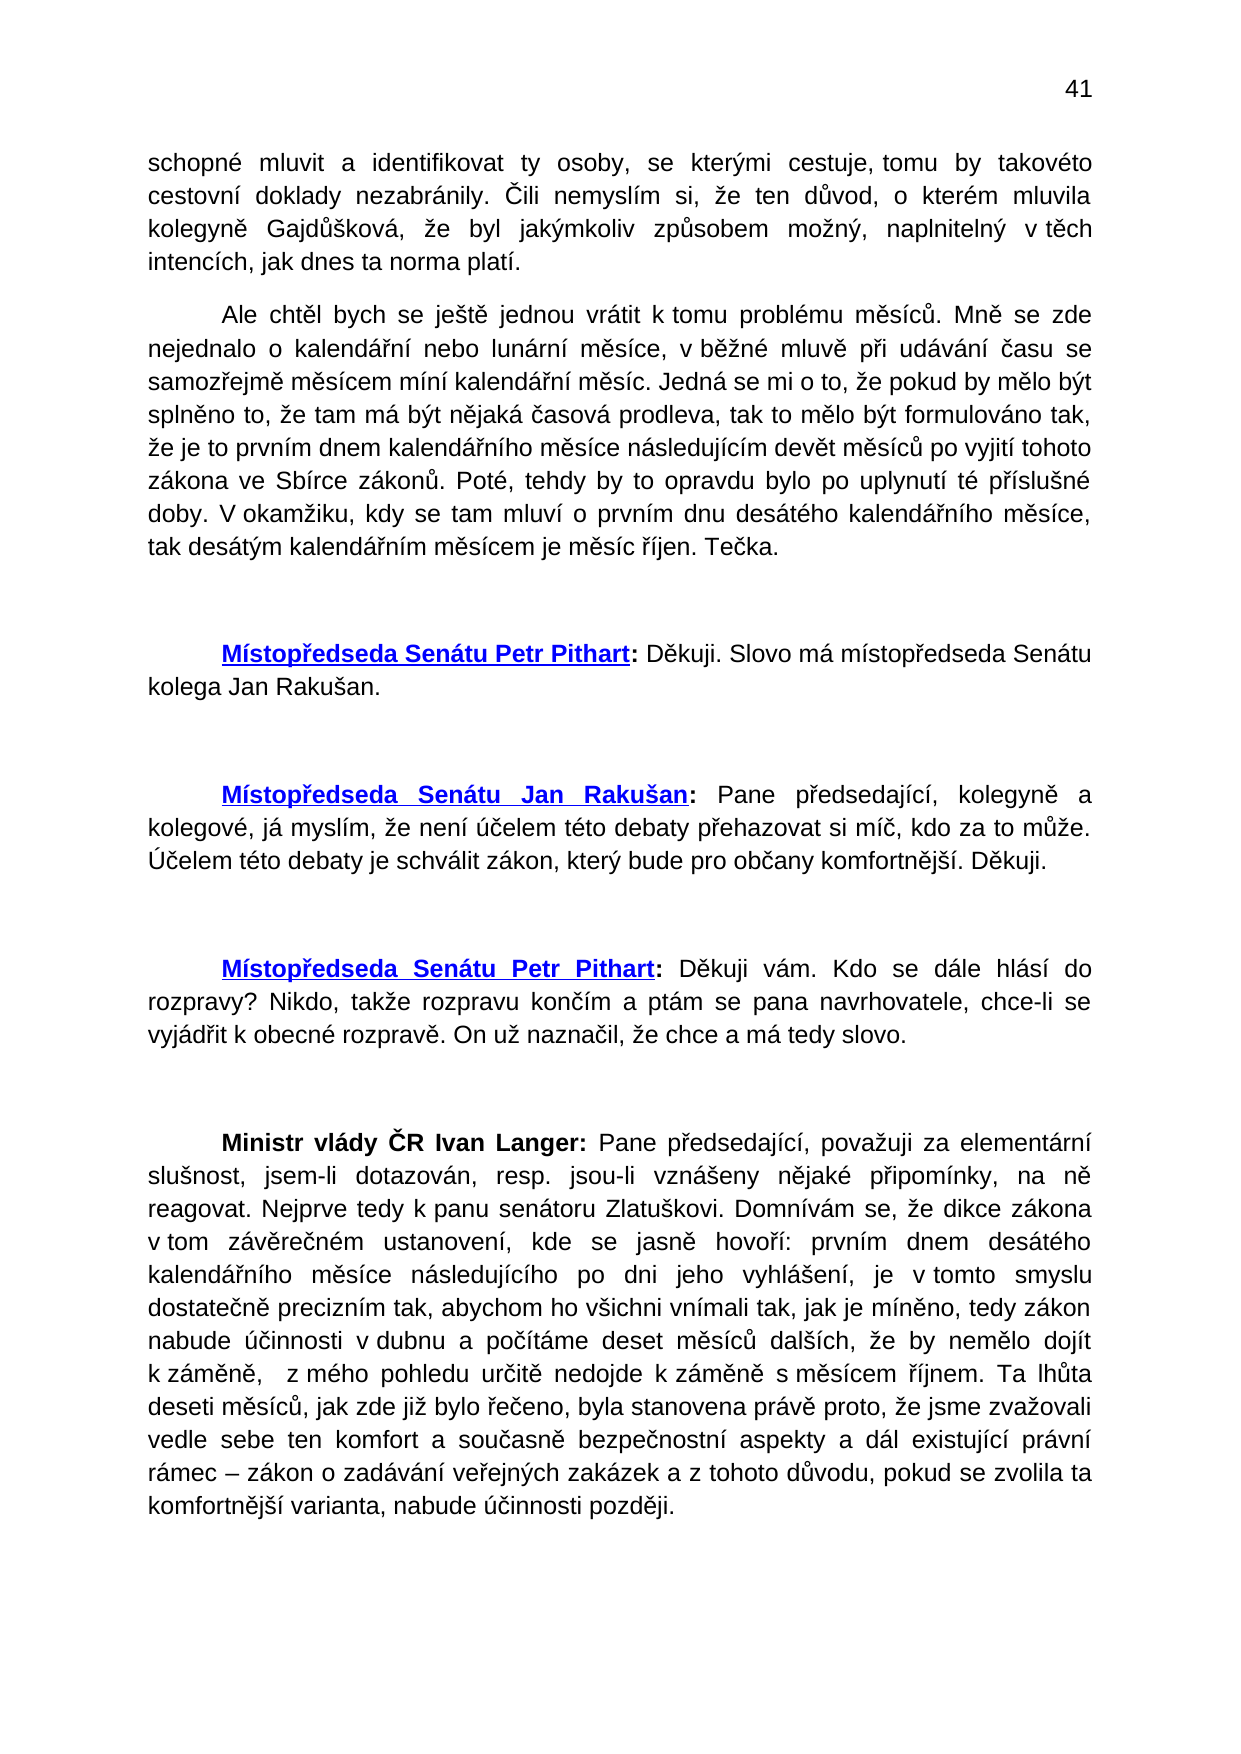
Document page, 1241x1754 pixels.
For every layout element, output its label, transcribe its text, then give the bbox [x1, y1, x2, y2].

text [148, 148, 1093, 275]
text Místopředseda Senátu Jan Rakušan: Pane předsedající, kolegyně a kolegové, já myslím, že není účelem této debaty přehazovat si míč, kdo za to může. Účelem této debaty je schválit zákon, který bude pro občany komfortnější. Děkuji. [148, 780, 1093, 875]
text Místopředseda Senátu Petr Pithart: Děkuji. Slovo má místopředseda Senátu kolega Jan Rakušan. [148, 639, 1093, 701]
text Ministr vlády ČR Ivan Langer: Pane předsedající, považuji za elementární slušnost, jsem-li dotazován, resp. jsou-li vznášeny nějaké připomínky, na ně reagovat. Nejprve tedy k panu senátoru Zlatuškovi. Domnívám se, že dikce zákona v tom závěrečném ustanovení, kde se jasně hovoří: prvním dnem desátého kalendářního měsíce následujícího po dni jeho vyhlášení, je v tomto smyslu dostatečně precizním tak, abychom ho všichni vnímali tak, jak je míněno, tedy zákon nabude účinnosti v dubnu a počítáme deset měsíců dalších, že by nemělo dojít k záměně, z mého pohledu určitě nedojde k záměně s měsícem říjnem. Ta lhůta deseti měsíců, jak zde již bylo řečeno, byla stanovena právě proto, že jsme zvažovali vedle sebe ten komfort a současně bezpečnostní aspekty a dál existující právní rámec – zákon o zadávání veřejných zakázek a z tohoto důvodu, pokud se zvolila ta komfortnější varianta, nabude účinnosti později. [148, 1128, 1093, 1519]
text Místopředseda Senátu Petr Pithart: Děkuji vám. Kdo se dále hlásí do rozpravy? Nikdo, takže rozpravu končím a ptám se pana navrhovatele, chce-li se vyjádřit k obecné rozpravě. On už naznačil, že chce a má tedy slovo. [148, 954, 1093, 1049]
text Ale chtěl bych se ještě jednou vrátit k tomu problému měsíců. Mně se zde nejednalo o kalendářní nebo lunární měsíce, v běžné mluvě při udávání času se samozřejmě měsícem míní kalendářní měsíc. Jedná se mi o to, že pokud by mělo být splněno to, že tam má být nějaká časová prodleva, tak to mělo být formulováno tak, že je to prvním dnem kalendářního měsíce následujícím devět měsíců po vyjití tohoto zákona ve Sbírce zákonů. Poté, tehdy by to opravdu bylo po uplynutí té příslušné doby. V okamžiku, kdy se tam mluví o prvním dnu desátého kalendářního měsíce, tak desátým kalendářním měsícem je měsíc říjen. Tečka. [148, 301, 1093, 560]
